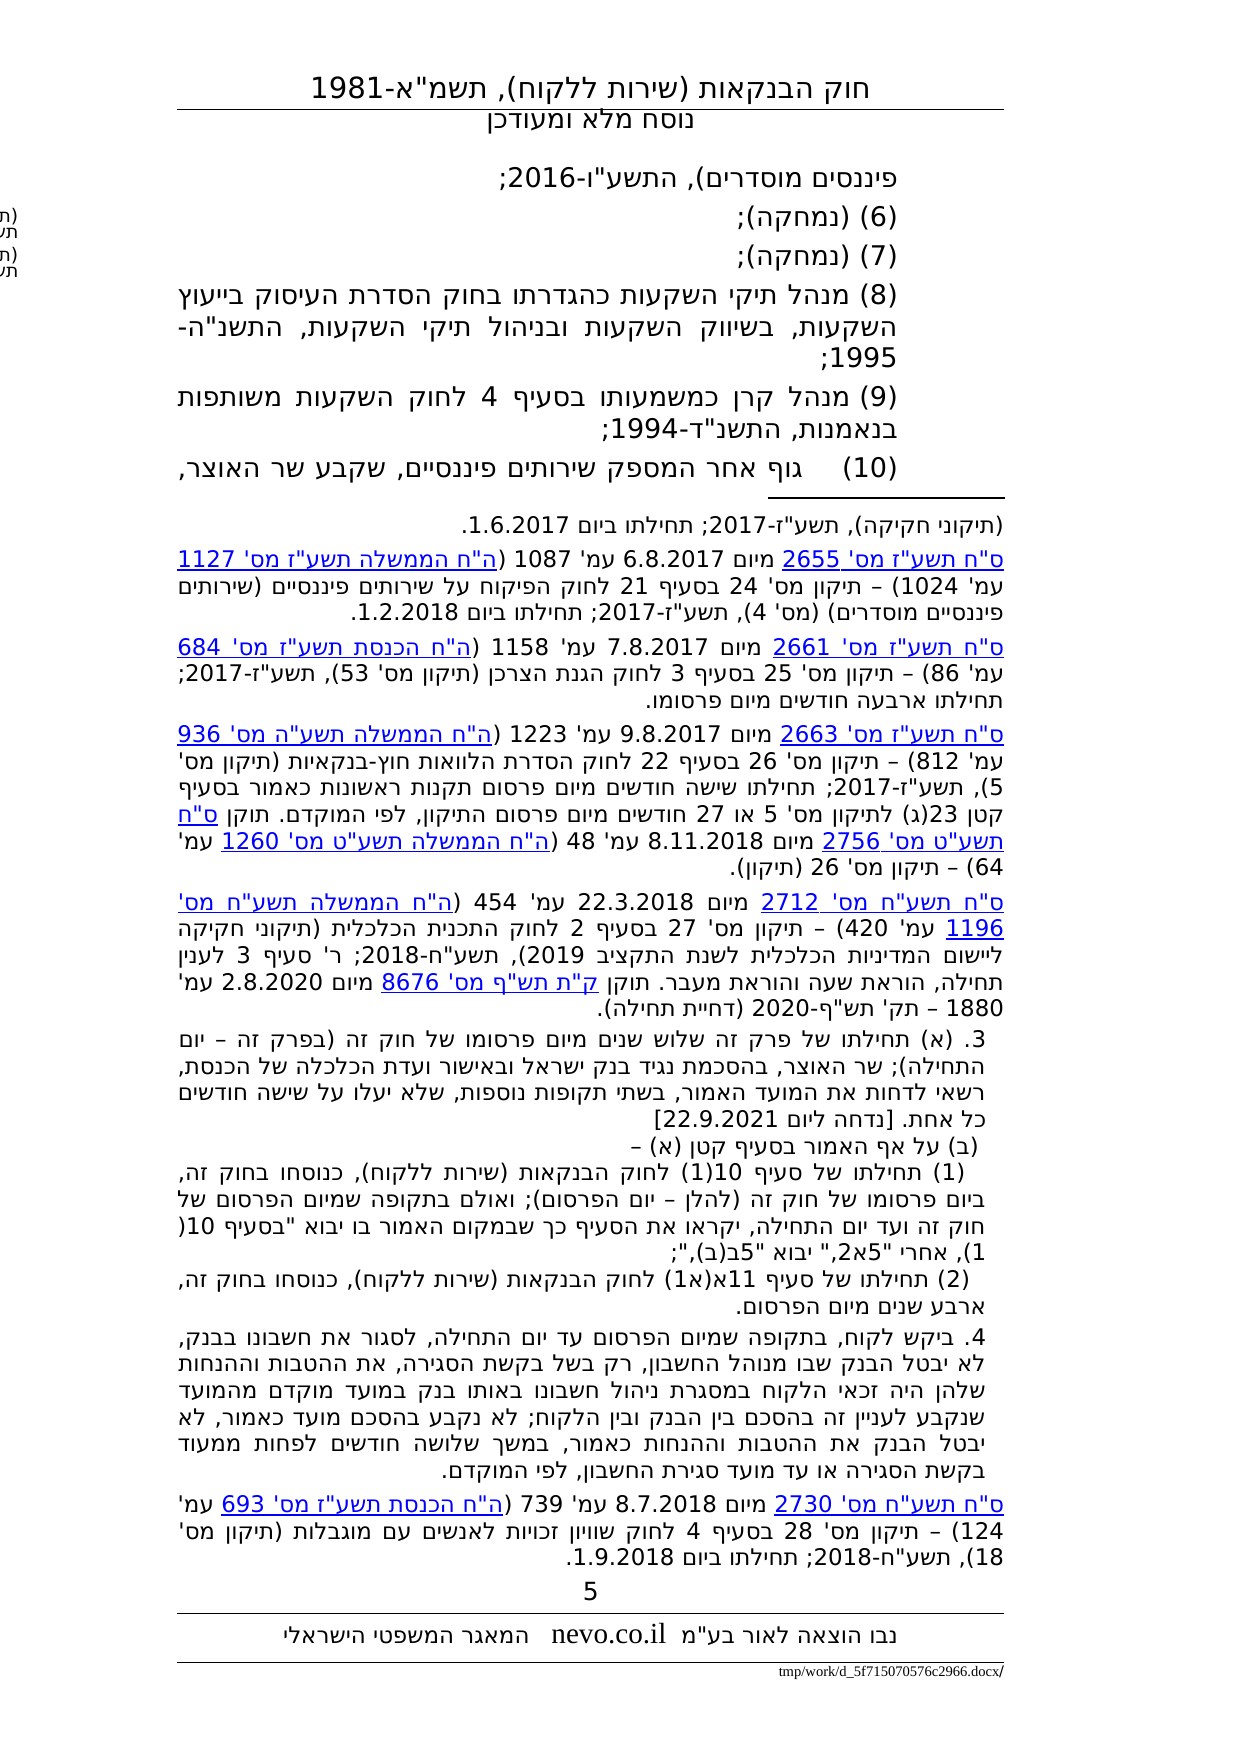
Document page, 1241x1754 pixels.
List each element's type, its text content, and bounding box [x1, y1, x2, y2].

text (6) (נמחקה); [177, 201, 898, 233]
text (5) בעל רישיון לפי חוק הפיקוח על שירותים פיננסיים (שירותים פיננסים מוסדרים), התשע"ו-2016; [177, 162, 898, 194]
text (8) מנהל תיקי השקעות כהגדרתו בחוק הסדרת העיסוק בייעוץ השקעות, בשיווק השקעות ובניהול תיקי השקעות, התשנ"ה-1995; [177, 279, 898, 374]
text (7) (נמחקה); [177, 241, 898, 272]
text (10) גוף אחר המספק שירותים פיננסיים, שקבע שר האוצר, בהסכמת הנגיד, בצו, באישור ועדת הכלכלה של הכנסת; [177, 452, 898, 484]
text (9) מנהל קרן כמשמעותו בסעיף 4 לחוק השקעות משותפות בנאמנות, התשנ"ד-1994; [177, 382, 898, 445]
